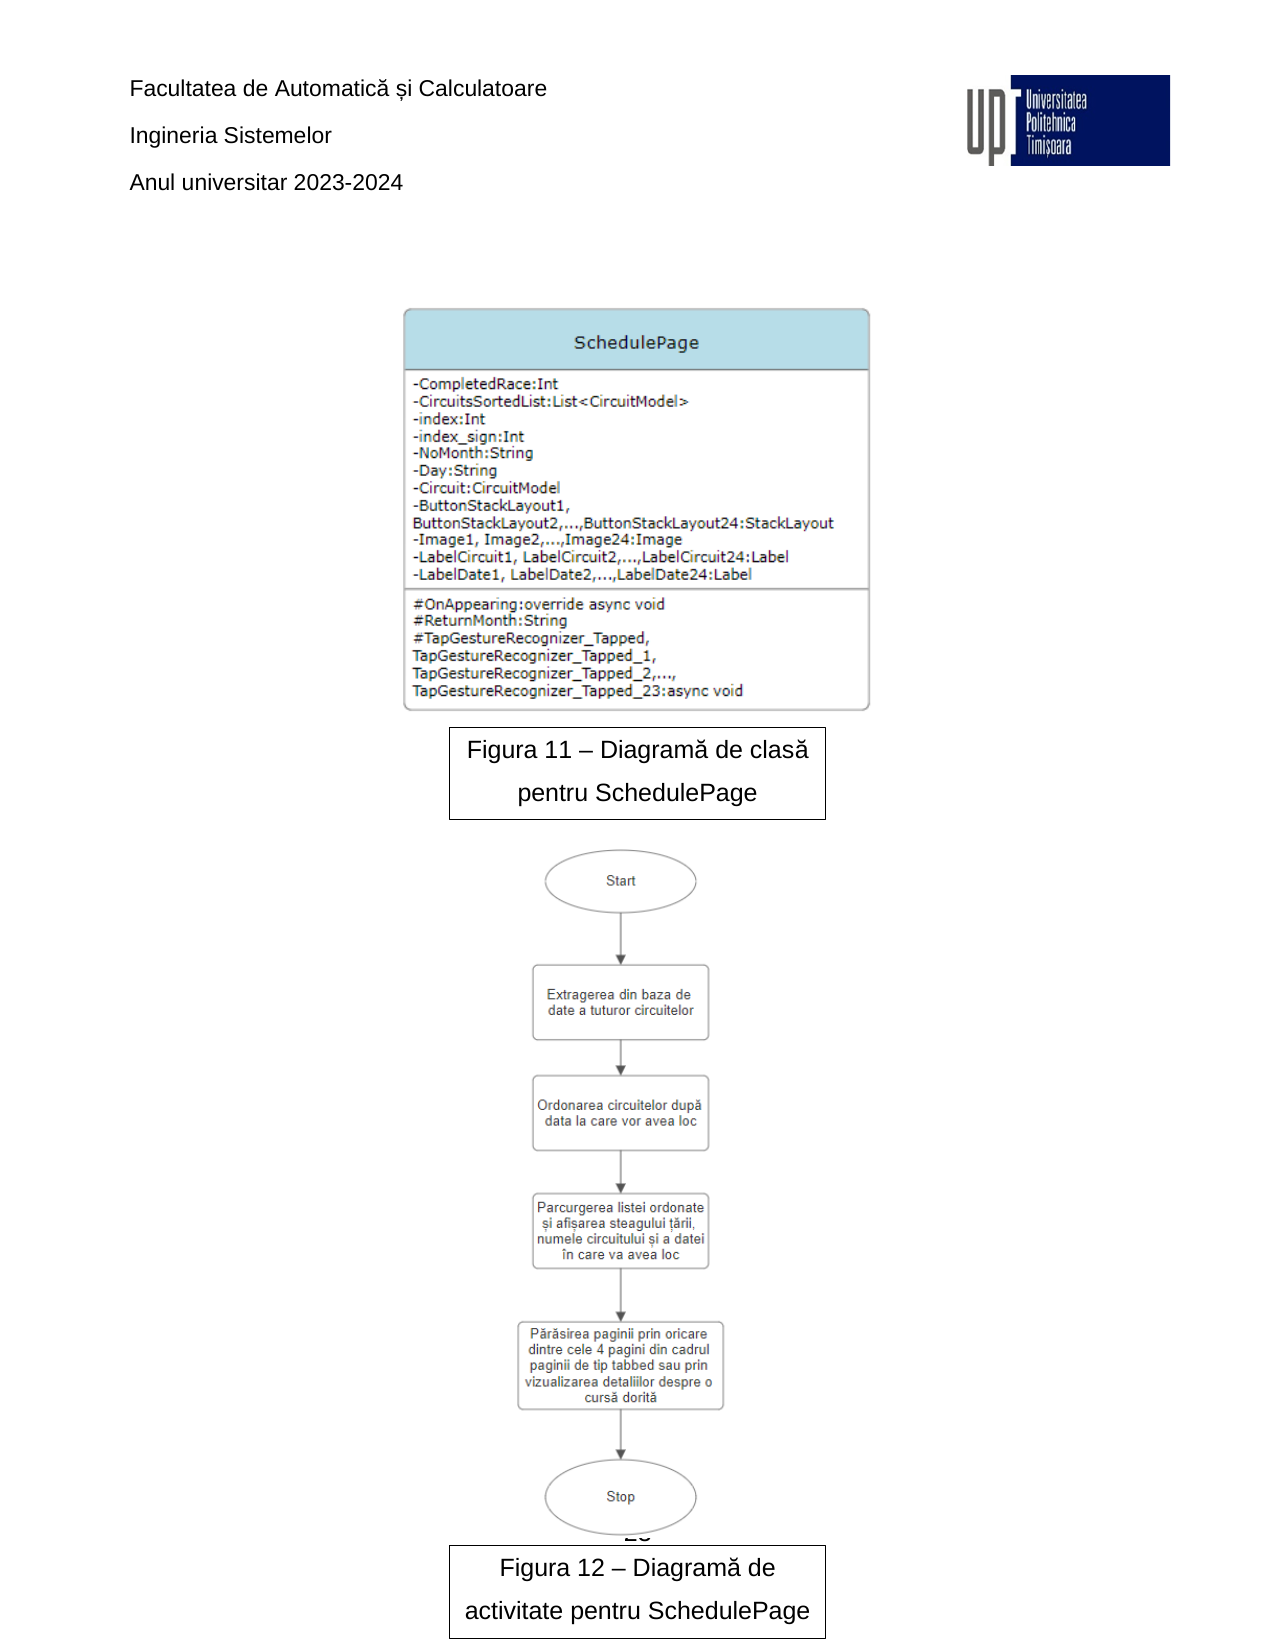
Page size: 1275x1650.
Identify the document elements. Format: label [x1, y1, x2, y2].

picture [967, 75, 1171, 166]
picture [468, 848, 803, 1536]
picture [371, 265, 899, 722]
